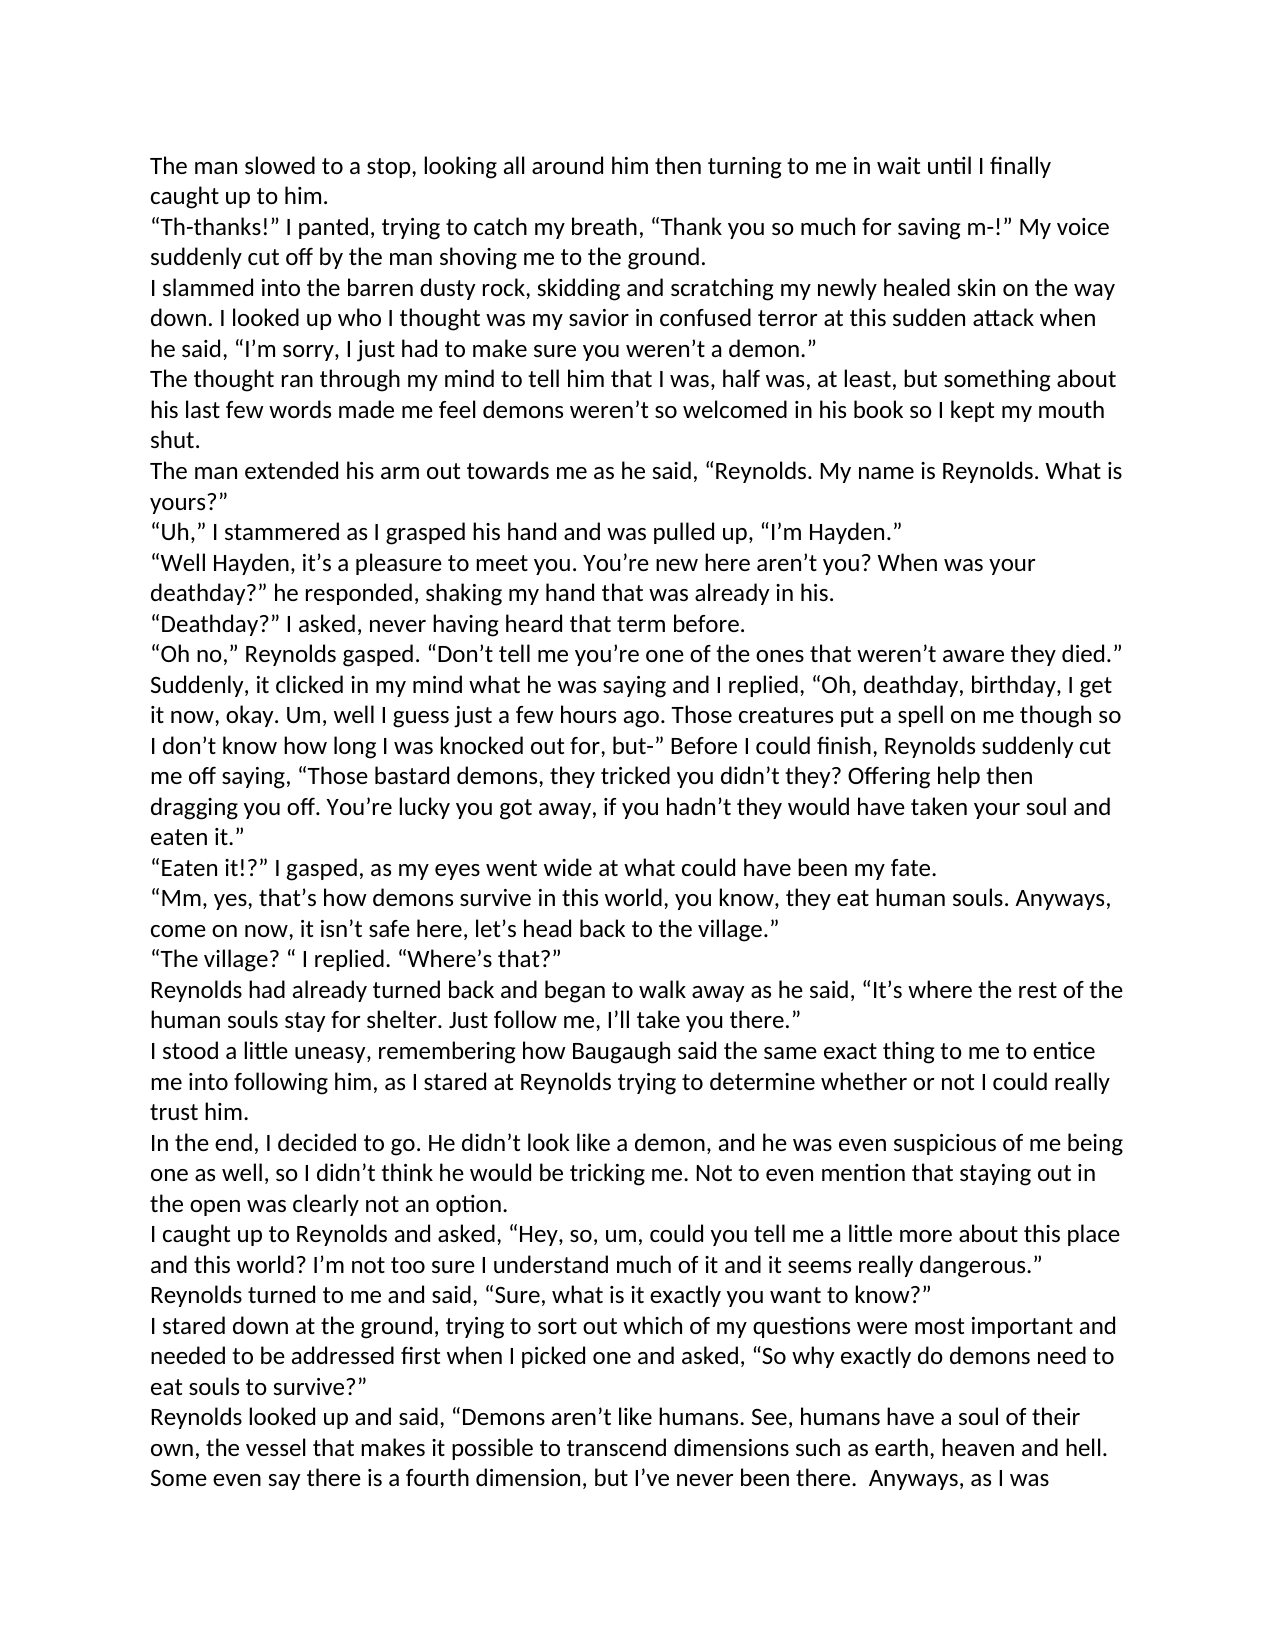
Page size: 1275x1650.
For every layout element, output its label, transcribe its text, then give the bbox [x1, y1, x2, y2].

text I slammed into the barren dusty rock, skidding and scratching my newly healed skin on the way down. I looked up who I thought was my savior in confused terror at this sudden attack when he said, “I’m sorry, I just had to make sure you weren’t a demon.” [150, 272, 1125, 364]
text The man slowed to a stop, looking all around him then turning to me in wait until I finally caught up to him. [150, 150, 1125, 211]
text “Mm, yes, that’s how demons survive in this world, you know, they eat human souls. Anyways, come on now, it isn’t safe here, let’s head back to the village.” [150, 882, 1125, 943]
text “Th-thanks!” I panted, trying to catch my breath, “Thank you so much for saving m-!” My voice suddenly cut off by the man shoving me to the ground. [150, 211, 1125, 272]
text In the end, I decided to go. He didn’t look like a demon, and he was even suspicious of me being one as well, so I didn’t think he would be tricking me. Not to even mention that staying out in the open was clearly not an option. [150, 1127, 1125, 1218]
text Suddenly, it clicked in my mind what he was saying and I replied, “Oh, deathday, birthday, I get it now, okay. Um, well I guess just a few hours ago. Those creatures put a spell on me though so I don’t know how long I was knocked out for, but-” Before I could finish, Reynolds suddenly cut me off saying, “Those bastard demons, they tricked you didn’t they? Offering help then dragging you off. You’re lucky you got away, if you hadn’t they would have taken your soul and eaten it.” [150, 669, 1125, 852]
text Reynolds turned to me and said, “Sure, what is it exactly you want to know?” [150, 1279, 1125, 1310]
text I caught up to Reynolds and asked, “Hey, so, um, could you tell me a little more about this place and this world? I’m not too sure I understand much of it and it seems really dangerous.” [150, 1218, 1125, 1279]
text “Well Hayden, it’s a pleasure to meet you. You’re new here aren’t you? When was your deathday?” he responded, shaking my hand that was already in his. [150, 547, 1125, 608]
text “Uh,” I stammered as I grasped his hand and was pulled up, “I’m Hayden.” [150, 516, 1125, 547]
text “Deathday?” I asked, never having heard that term before. [150, 608, 1125, 638]
text Reynolds had already turned back and began to walk away as he said, “It’s where the rest of the human souls stay for shelter. Just follow me, I’ll take you there.” [150, 974, 1125, 1035]
text I stared down at the ground, trying to sort out which of my questions were most important and needed to be addressed first when I picked one and asked, “So why exactly do demons need to eat souls to survive?” [150, 1310, 1125, 1401]
text “Eaten it!?” I gasped, as my eyes went wide at what could have been my fate. [150, 852, 1125, 882]
text The man extended his arm out towards me as he said, “Reynolds. My name is Reynolds. What is yours?” [150, 455, 1125, 516]
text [150, 1401, 1125, 1493]
text The thought ran through my mind to tell him that I was, half was, at least, but something about his last few words made me feel demons weren’t so welcomed in his book so I kept my mouth shut. [150, 364, 1125, 455]
text “The village? “ I replied. “Where’s that?” [150, 943, 1125, 974]
text I stood a little uneasy, remembering how Baugaugh said the same exact thing to me to entice me into following him, as I stared at Reynolds trying to determine whether or not I could really trust him. [150, 1035, 1125, 1127]
text “Oh no,” Reynolds gasped. “Don’t tell me you’re one of the ones that weren’t aware they died.” [150, 638, 1125, 669]
